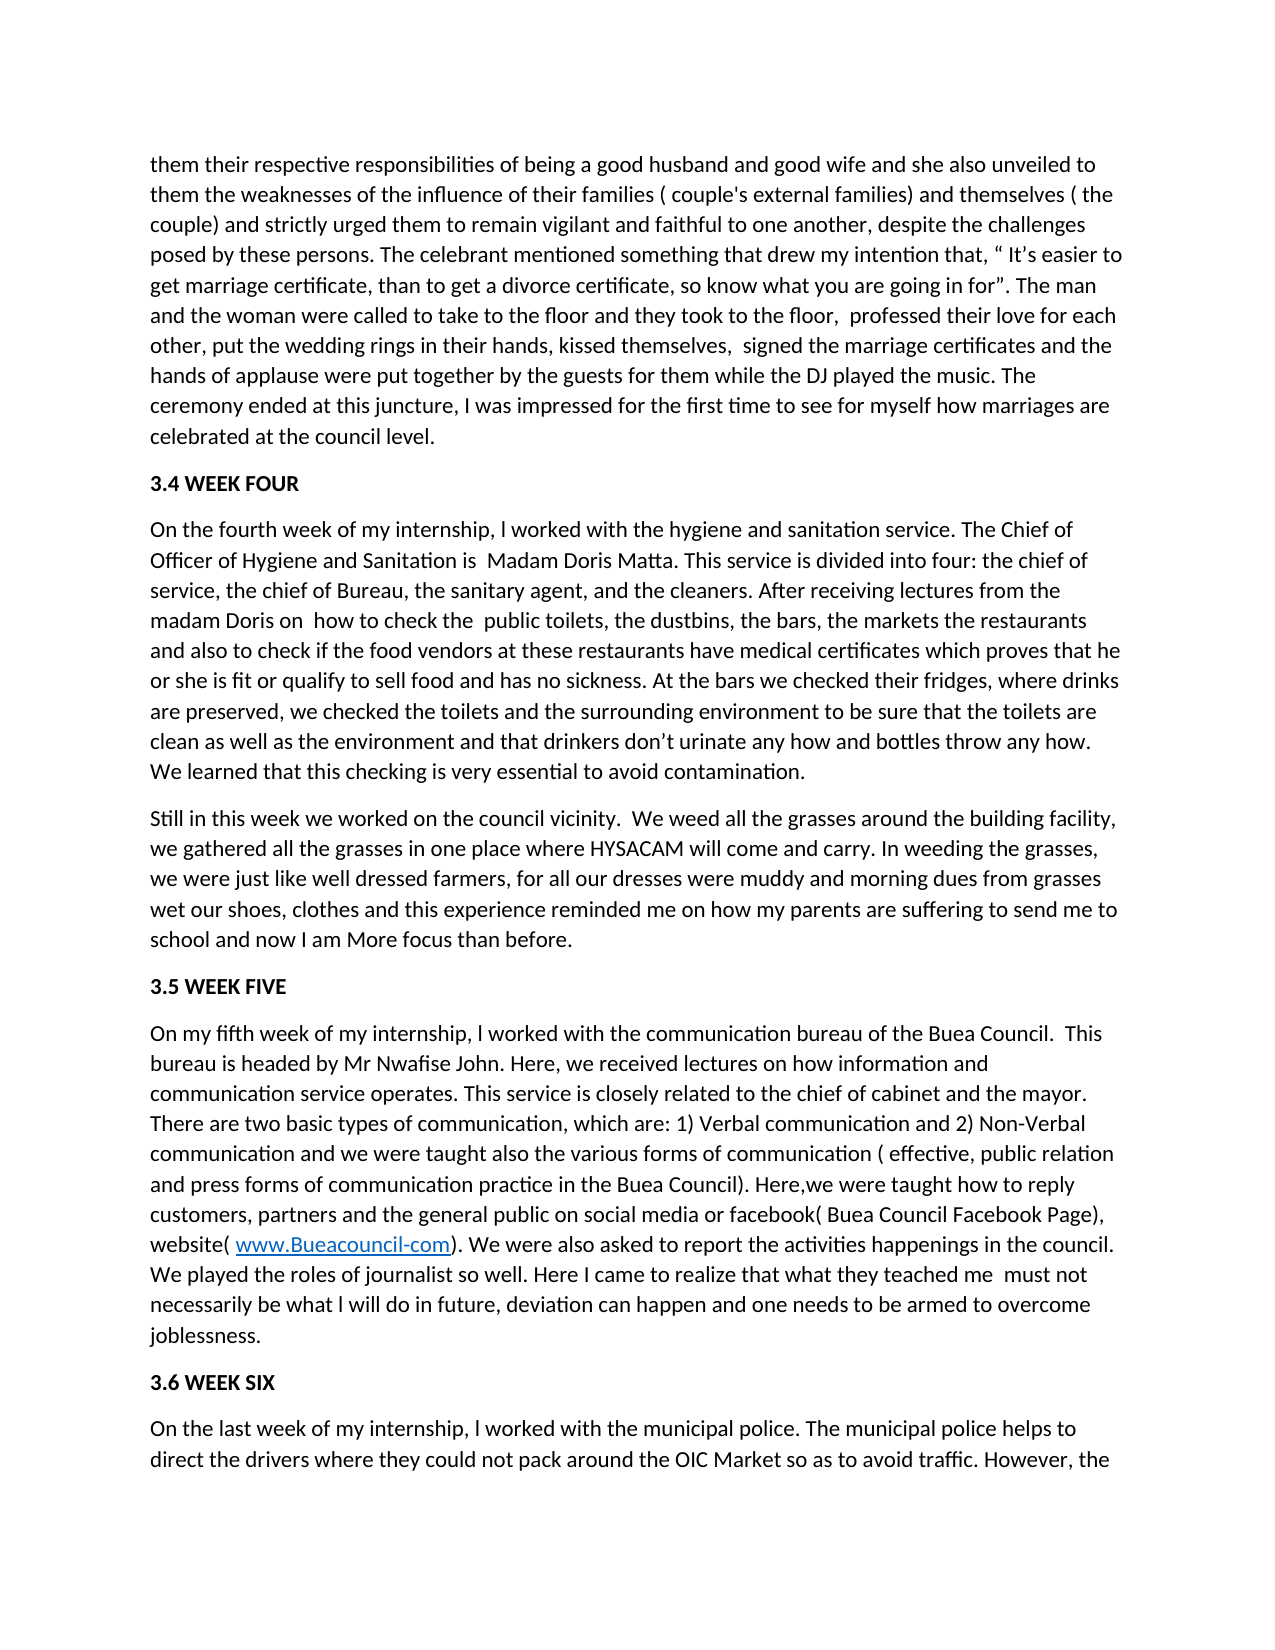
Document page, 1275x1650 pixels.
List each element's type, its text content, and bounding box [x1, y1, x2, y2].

text 3.5 WEEK FIVE [150, 972, 1125, 1000]
text On my fifth week of my internship, l worked with the communication bureau of the Buea Council. This bureau is headed by Mr Nwafise John. Here, we received lectures on how information and communication service operates. This service is closely related to the chief of cabinet and the mayor. There are two basic types of communication, which are: 1) Verbal communication and 2) Non-Verbal communication and we were taught also the various forms of communication ( effective, public relation and press forms of communication practice in the Buea Council). Here,we were taught how to reply customers, partners and the general public on social media or facebook( Buea Council Facebook Page), website( www.Bueacouncil-com). We were also asked to report the activities happenings in the council. We played the roles of journalist so well. Here I came to realize that what they teached me must not necessarily be what l will do in future, deviation can happen and one needs to be armed to overcome joblessness. [150, 1019, 1125, 1349]
text Still in this week we worked on the council vicinity. We weed all the grasses around the building facility, we gathered all the grasses in one place where HYSACAM will come and carry. In weeding the grasses, we were just like well dressed farmers, for all our dresses were muddy and morning dues from grasses wet our shoes, clothes and this experience reminded me on how my parents are suffering to send me to school and now I am More focus than before. [150, 804, 1125, 953]
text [150, 1414, 1125, 1473]
text 3.6 WEEK SIX [150, 1368, 1125, 1396]
text On the fourth week of my internship, l worked with the hygiene and sanitation service. The Chief of Officer of Hygiene and Sanitation is Madam Doris Matta. This service is divided into four: the chief of service, the chief of Bureau, the sanitary agent, and the cleaners. After receiving lectures from the madam Doris on how to check the public toilets, the dustbins, the bars, the markets the restaurants and also to check if the food vendors at these restaurants have medical certificates which proves that he or she is fit or qualify to sell food and has no sickness. At the bars we checked their fridges, where drinks are preserved, we checked the toilets and the surrounding environment to be sure that the toilets are clean as well as the environment and that drinkers don’t urinate any how and bottles throw any how. We learned that this checking is very essential to avoid contamination. [150, 516, 1125, 785]
text 3.4 WEEK FOUR [150, 469, 1125, 497]
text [150, 150, 1125, 450]
